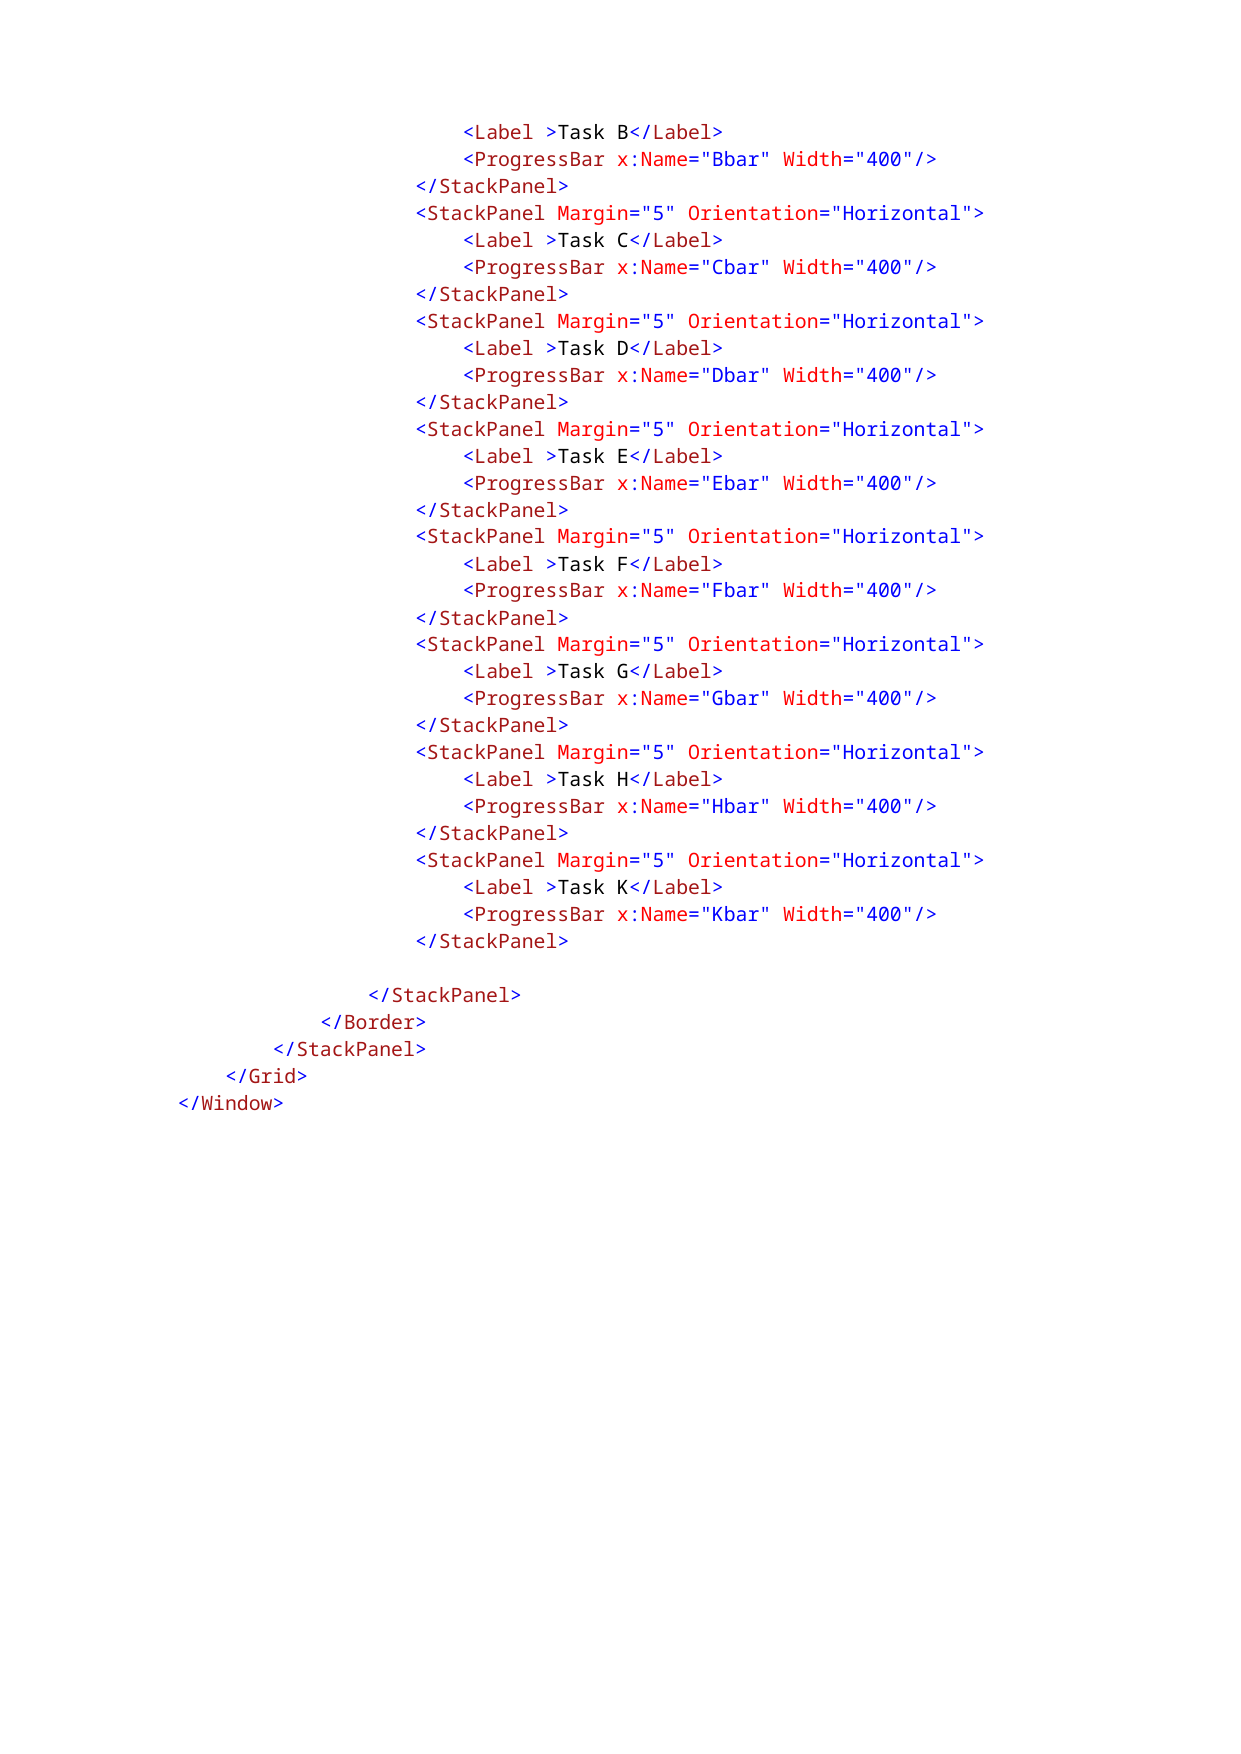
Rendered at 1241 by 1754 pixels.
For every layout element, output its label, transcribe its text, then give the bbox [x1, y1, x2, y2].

text </StackPanel> [177, 1035, 1152, 1062]
text <Label >Task C</Label> [177, 226, 1152, 253]
text <ProgressBar x:Name="Fbar" Width="400"/> [177, 577, 1152, 604]
text </StackPanel> [177, 927, 1152, 954]
text <ProgressBar x:Name="Gbar" Width="400"/> [177, 685, 1152, 712]
text </Grid> [177, 1062, 1152, 1089]
text <ProgressBar x:Name="Cbar" Width="400"/> [177, 253, 1152, 280]
text <Label >Task G</Label> [177, 658, 1152, 685]
text </Window> [177, 1089, 1152, 1116]
text </StackPanel> [177, 712, 1152, 739]
text <StackPanel Margin="5" Orientation="Horizontal"> [177, 739, 1152, 766]
text <ProgressBar x:Name="Dbar" Width="400"/> [177, 361, 1152, 388]
text <ProgressBar x:Name="Hbar" Width="400"/> [177, 793, 1152, 819]
text <ProgressBar x:Name="Kbar" Width="400"/> [177, 901, 1152, 927]
text <StackPanel Margin="5" Orientation="Horizontal"> [177, 847, 1152, 873]
text <Label >Task E</Label> [177, 442, 1152, 469]
text </StackPanel> [177, 280, 1152, 307]
text <Label >Task K</Label> [177, 873, 1152, 901]
text </StackPanel> [177, 819, 1152, 847]
text </StackPanel> [177, 172, 1152, 199]
text <StackPanel Margin="5" Orientation="Horizontal"> [177, 307, 1152, 334]
text <ProgressBar x:Name="Bbar" Width="400"/> [177, 145, 1152, 172]
text <Label >Task F</Label> [177, 550, 1152, 577]
text <Label >Task D</Label> [177, 334, 1152, 361]
text </StackPanel> [177, 496, 1152, 523]
text </StackPanel> [177, 388, 1152, 415]
text </StackPanel> [177, 604, 1152, 631]
text <StackPanel Margin="5" Orientation="Horizontal"> [177, 631, 1152, 658]
text <Label >Task H</Label> [177, 766, 1152, 793]
text <StackPanel Margin="5" Orientation="Horizontal"> [177, 415, 1152, 442]
text <StackPanel Margin="5" Orientation="Horizontal"> [177, 523, 1152, 550]
text <Label >Task B</Label> [177, 118, 1152, 145]
text </Border> [177, 1008, 1152, 1035]
text <ProgressBar x:Name="Ebar" Width="400"/> [177, 469, 1152, 496]
text </StackPanel> [177, 981, 1152, 1008]
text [177, 199, 1152, 226]
